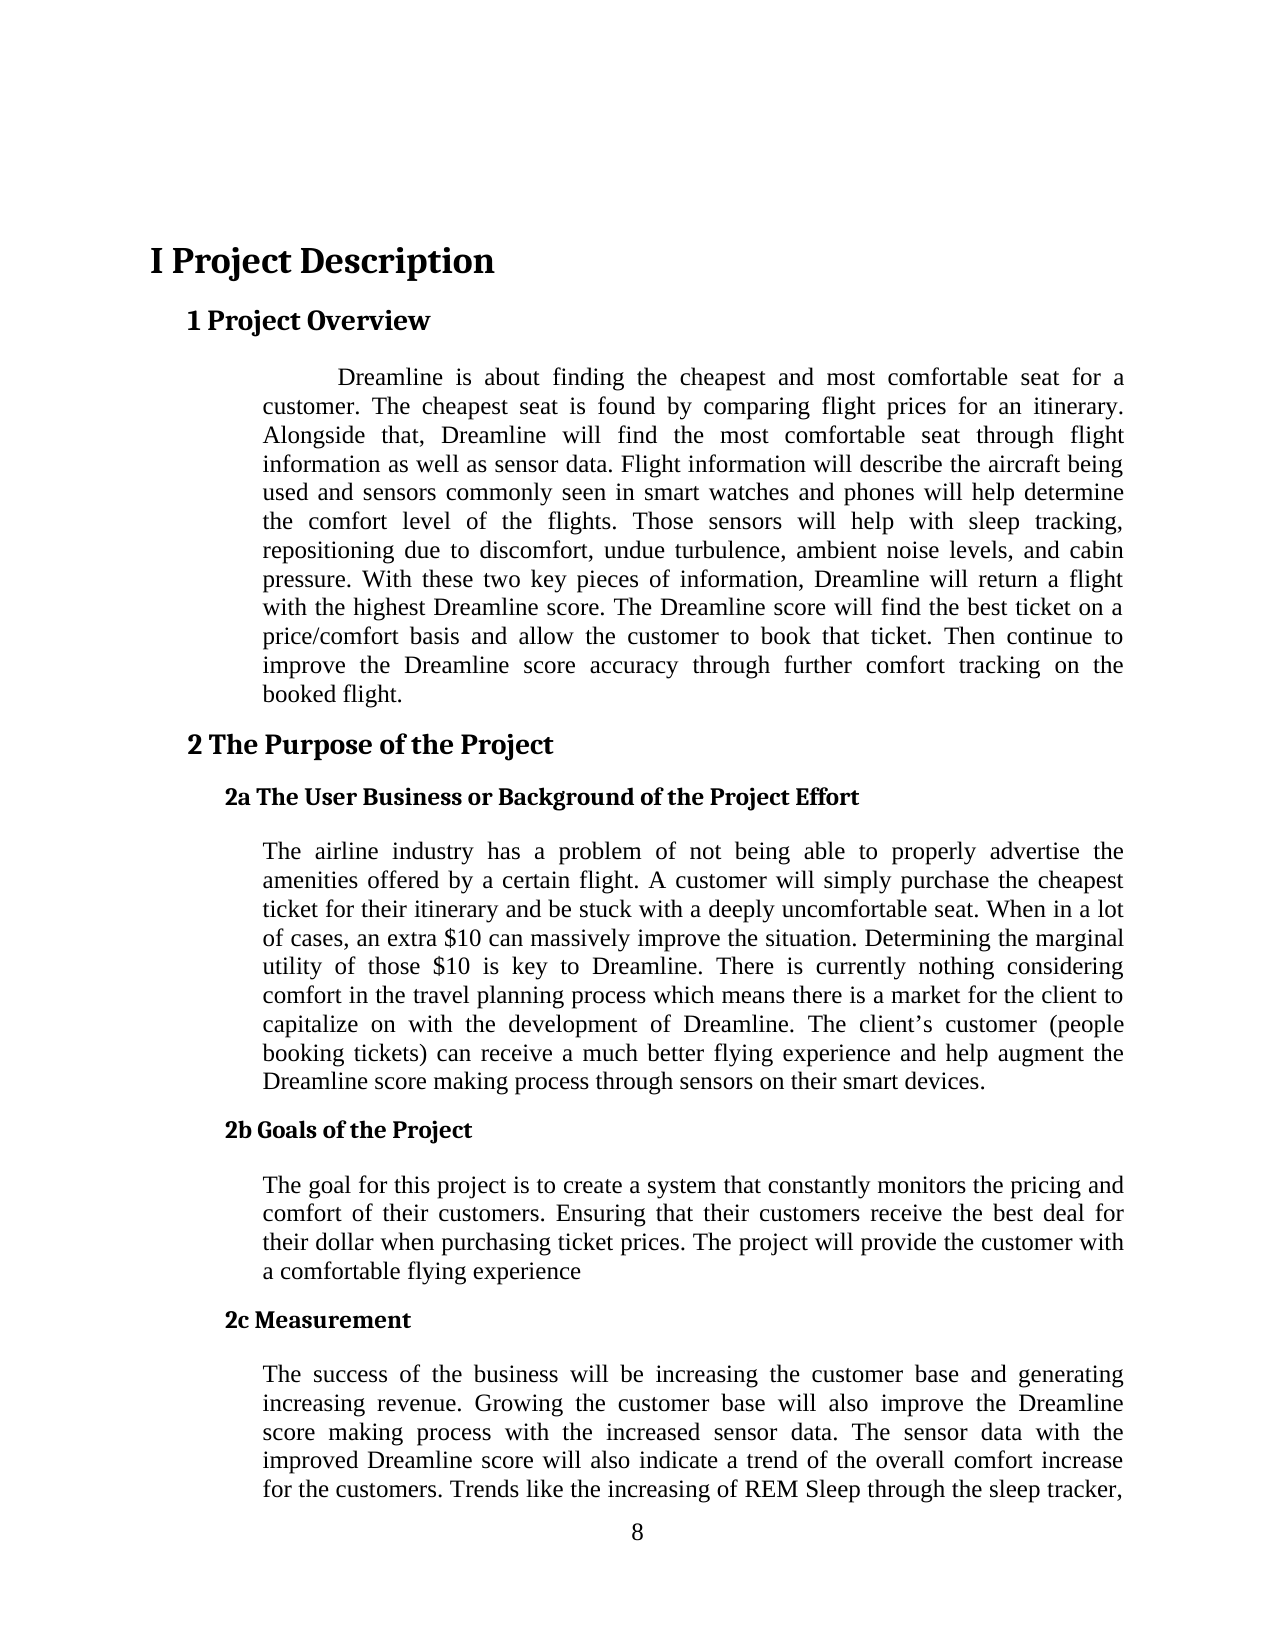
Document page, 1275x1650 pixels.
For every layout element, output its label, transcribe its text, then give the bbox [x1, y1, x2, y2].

text The airline industry has a problem of not being able to properly advertise the amenities offered by a certain flight. A customer will simply purchase the cheapest ticket for their itinerary and be stuck with a deeply uncomfortable seat. When in a lot of cases, an extra $10 can massively improve the situation. Determining the marginal utility of those $10 is key to Dreamline. There is currently nothing considering comfort in the travel planning process which means there is a market for the client to capitalize on with the development of Dreamline. The client’s customer (people booking tickets) can receive a much better flying experience and help augment the Dreamline score making process through sensors on their smart devices. [262, 836, 1125, 1095]
text Dreamline is about finding the cheapest and most comfortable seat for a customer. The cheapest seat is found by comparing flight prices for an itinerary. Alongside that, Dreamline will find the most comfortable seat through flight information as well as sensor data. Flight information will describe the aircraft being used and sensors commonly seen in smart watches and phones will help determine the comfort level of the flights. Those sensors will help with sleep tracking, repositioning due to discomfort, undue turbulence, ambient noise levels, and cabin pressure. With these two key pieces of information, Dreamline will return a flight with the highest Dreamline score. The Dreamline score will find the best ticket on a price/comfort basis and allow the customer to book that ticket. Then continue to improve the Dreamline score accuracy through further comfort tracking on the booked flight. [262, 362, 1125, 707]
subtitle 2 The Purpose of the Project [187, 728, 1125, 762]
text The goal for this project is to create a system that constantly monitors the pricing and comfort of their customers. Ensuring that their customers receive the best deal for their dollar when purchasing ticket prices. The project will provide the customer with a comfortable flying experience [262, 1170, 1125, 1285]
subtitle 1 Project Overview [187, 304, 1125, 337]
subtitle 2b Goals of the Project [225, 1116, 1125, 1145]
subtitle 2c Measurement [225, 1306, 1125, 1334]
subtitle I Project Description [150, 240, 1125, 283]
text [262, 1359, 1125, 1503]
subtitle 2a The User Business or Background of the Project Effort [225, 783, 1125, 811]
